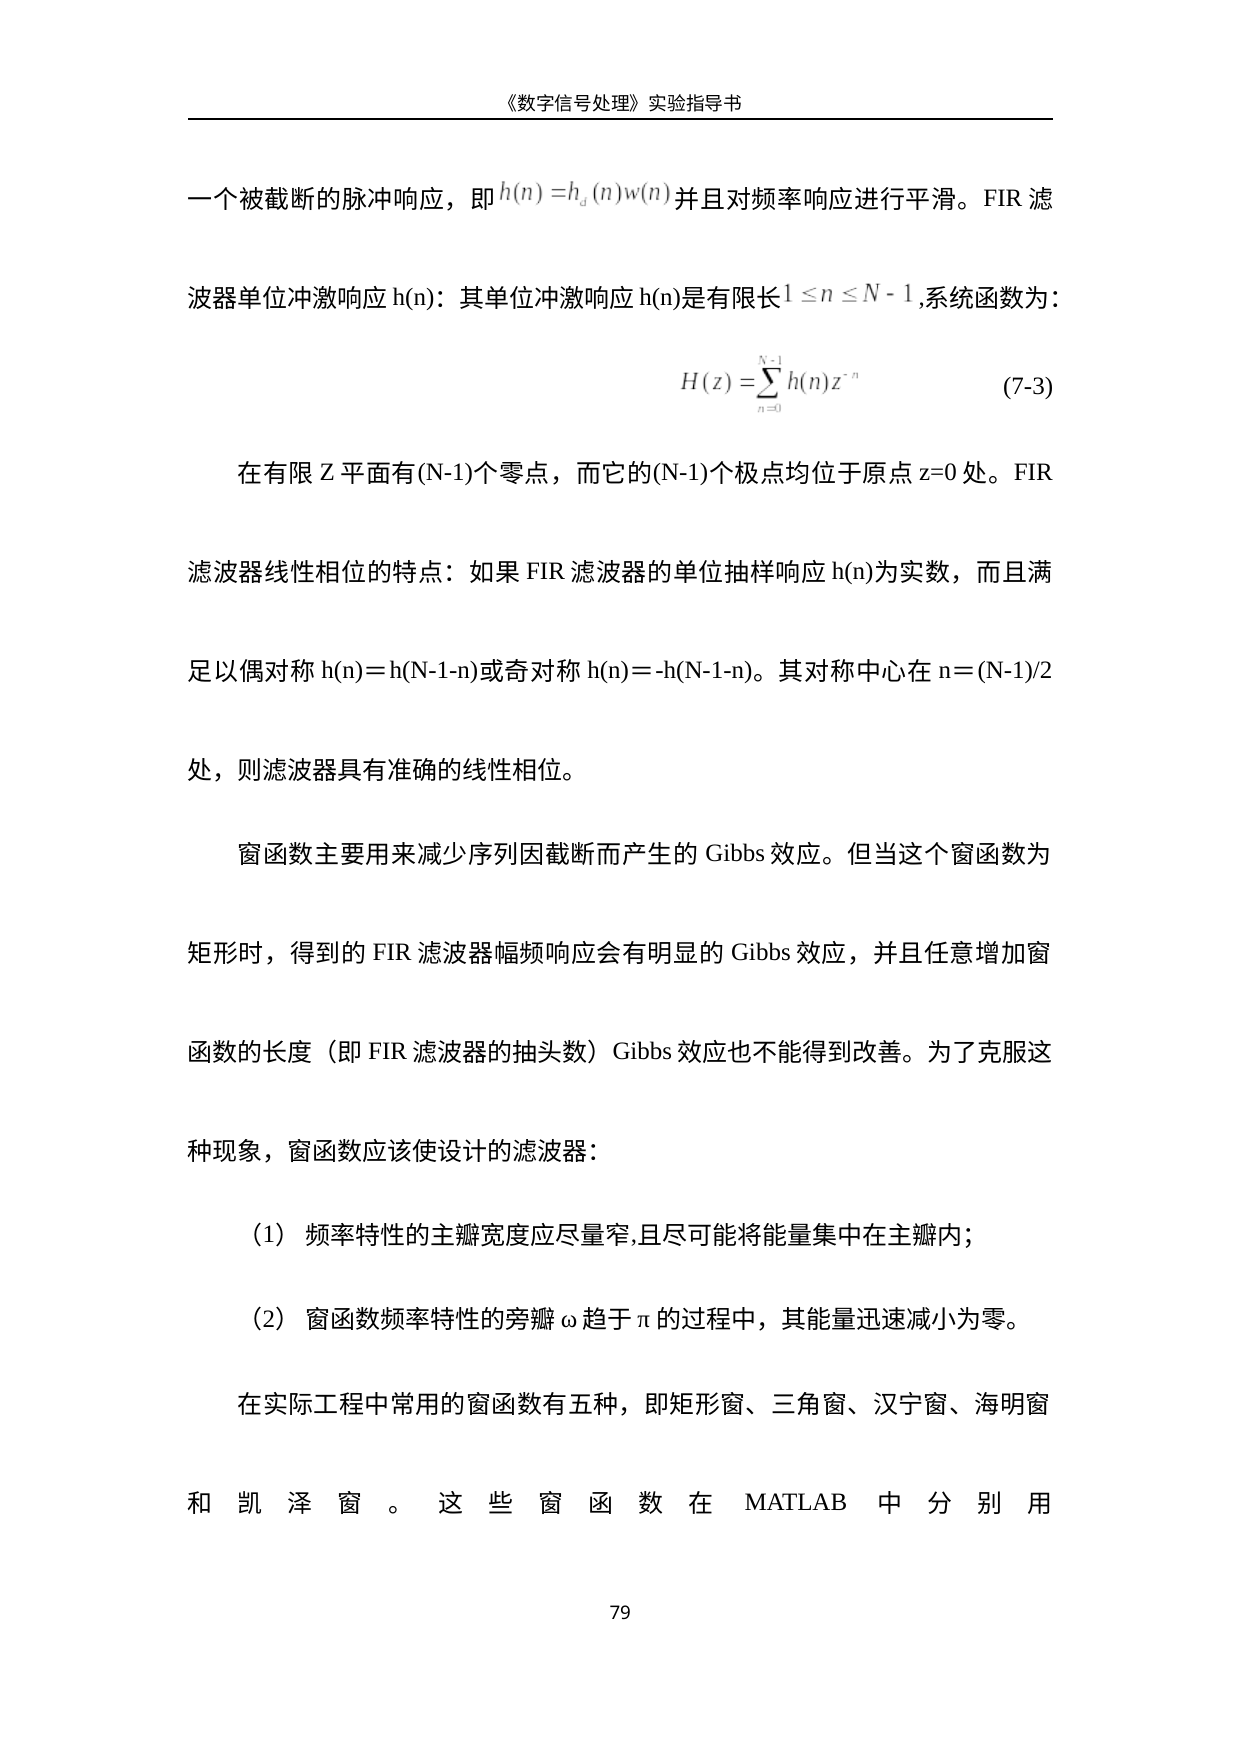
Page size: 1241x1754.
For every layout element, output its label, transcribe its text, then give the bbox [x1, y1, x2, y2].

text 在有限Z平面有(N-1)个零点，而它的(N-1)个极点均位于原点z=0处。FIR滤波器线性相位的特点：如果FIR滤波器的单位抽样响应h(n)为实数，而且满足以偶对称h(n)＝h(N-1-n)或奇对称h(n)＝-h(N-1-n)。其对称中心在n＝(N-1)/2处，则滤波器具有准确的线性相位。 [187, 438, 1053, 801]
text 窗函数主要用来减少序列因截断而产生的Gibbs效应。但当这个窗函数为矩形时，得到的FIR滤波器幅频响应会有明显的Gibbs效应，并且任意增加窗函数的长度（即FIR滤波器的抽头数）Gibbs效应也不能得到改善。为了克服这种现象，窗函数应该使设计的滤波器： [187, 819, 1053, 1183]
text （2） 窗函数频率特性的旁瓣ω趋于π 的过程中，其能量迅速减小为零。 [187, 1285, 1053, 1351]
text （1） 频率特性的主瓣宽度应尽量窄,且尽可能将能量集中在主瓣内； [187, 1201, 1053, 1267]
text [187, 165, 1053, 330]
text (7-3) [187, 348, 1053, 424]
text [187, 1369, 1053, 1534]
